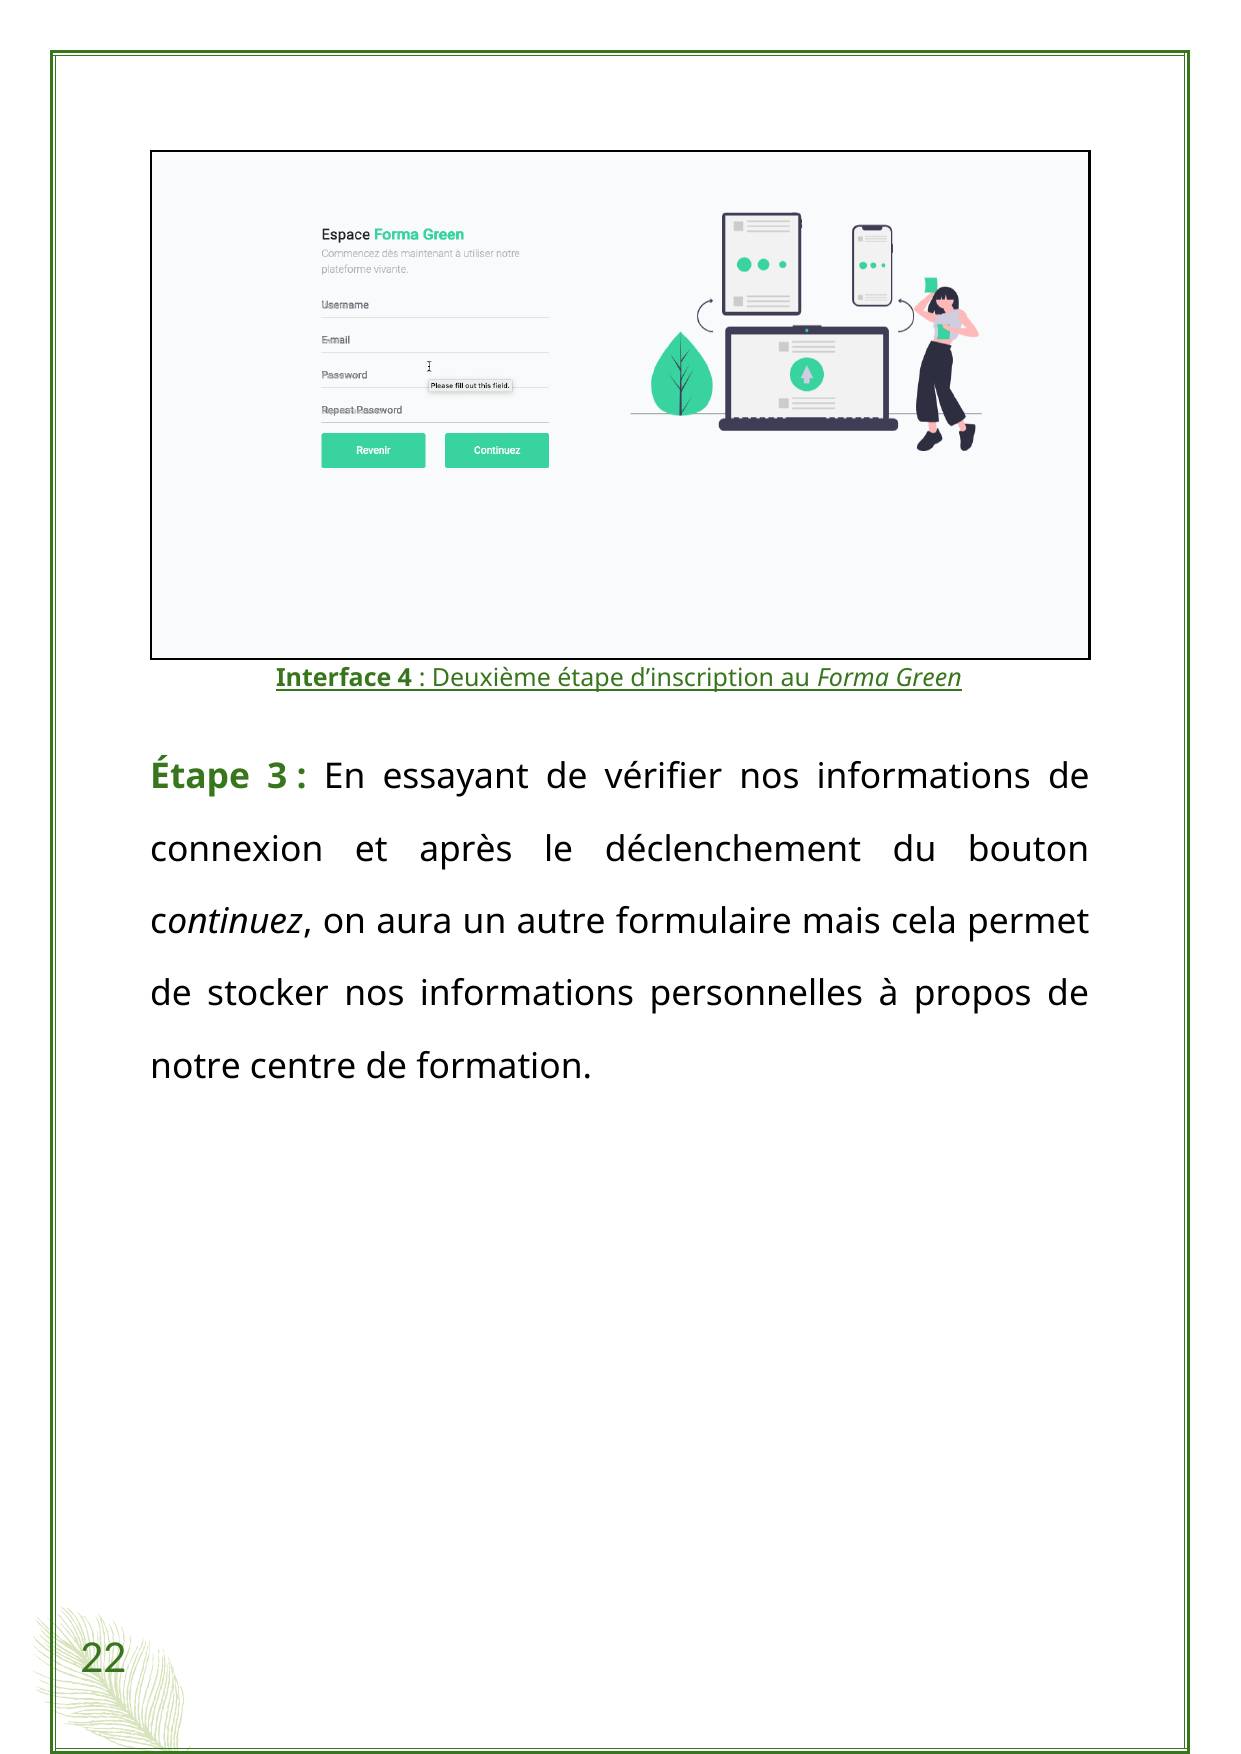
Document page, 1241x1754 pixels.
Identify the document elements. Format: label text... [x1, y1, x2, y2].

picture [152, 152, 1088, 658]
text Étape 3 : En essayant de vérifier nos informations de connexion et après le déclenchement du bouton continuez, on aura un autre formulaire mais cela permet de stocker nos informations personnelles à propos de notre centre de formation. [150, 751, 1090, 1088]
text Interface 4 : Deuxième étape d’inscription au Forma Green [150, 660, 1090, 694]
